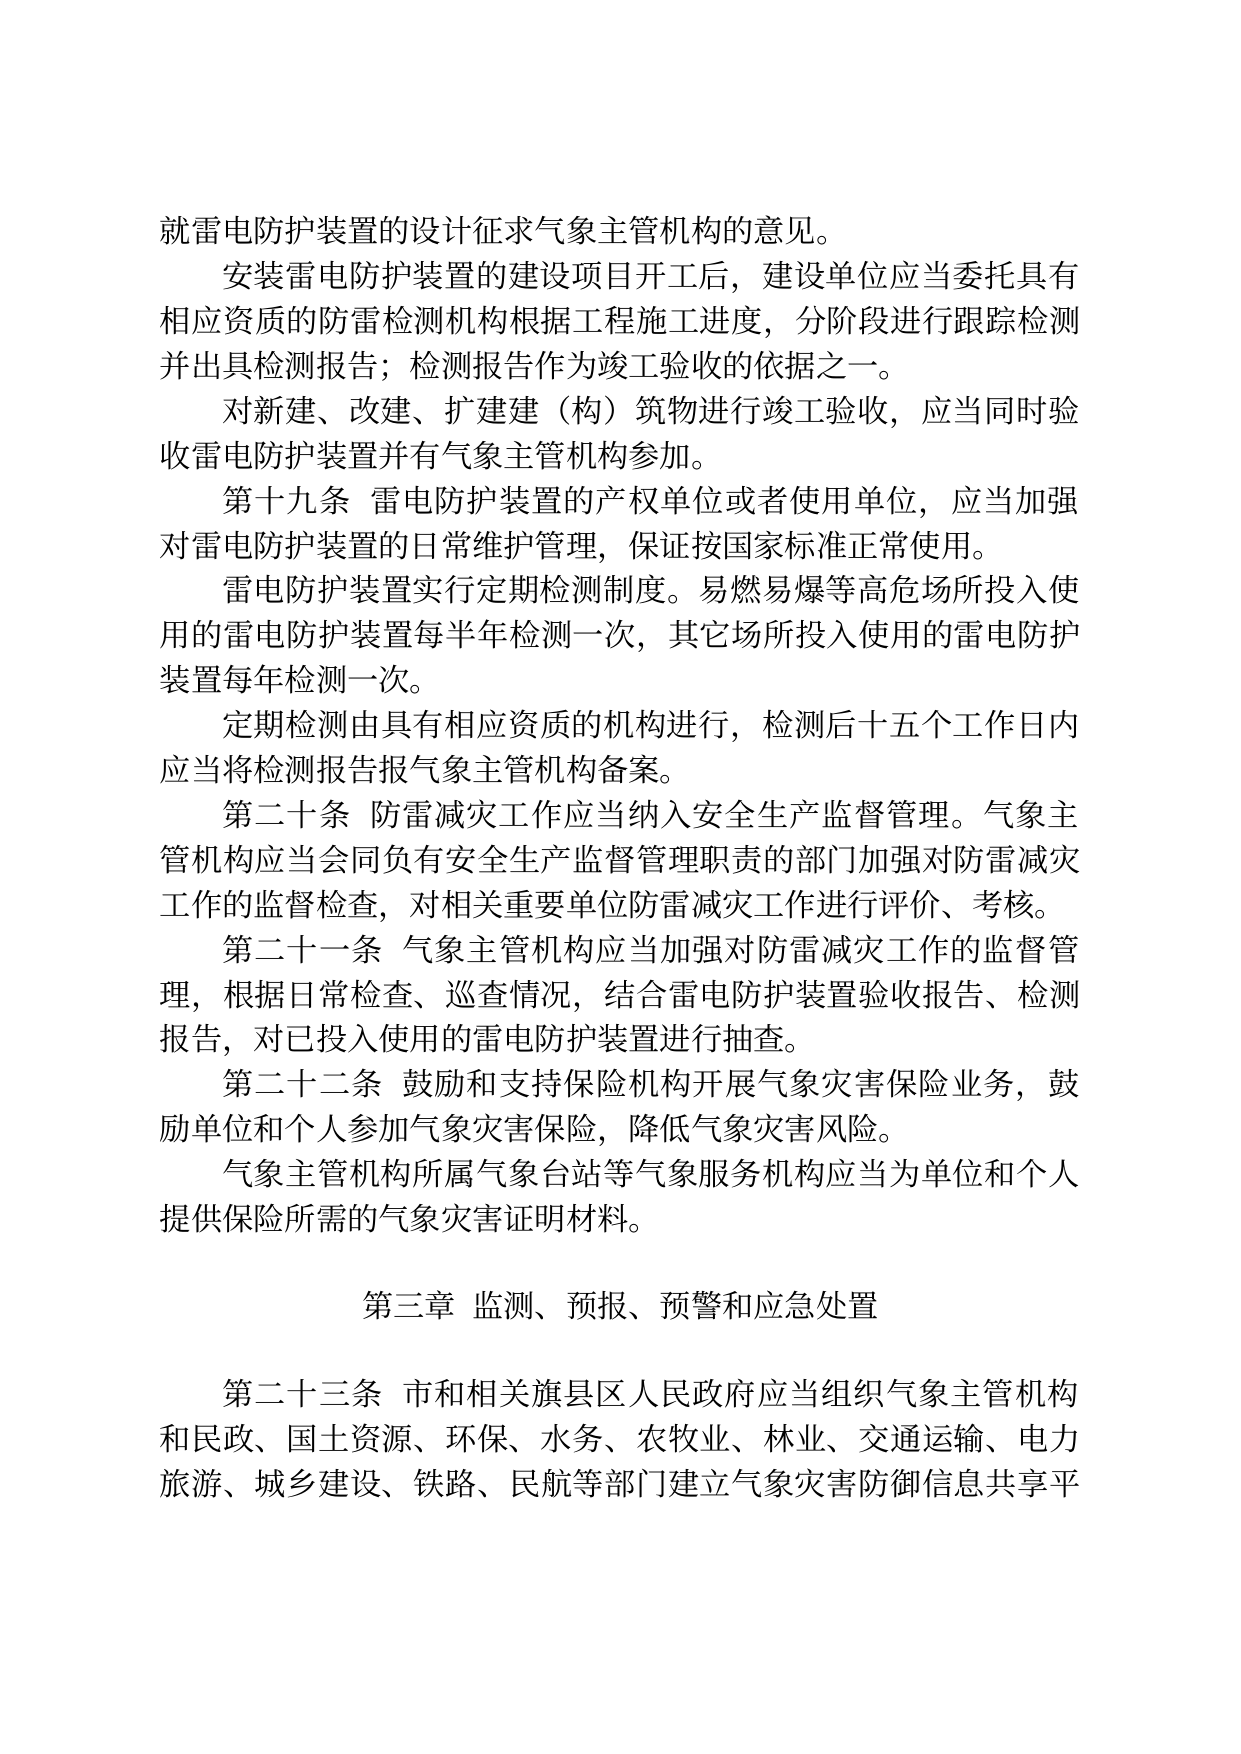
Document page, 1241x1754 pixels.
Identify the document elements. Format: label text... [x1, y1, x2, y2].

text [159, 1369, 1081, 1504]
text 对新建、改建、扩建建（构）筑物进行竣工验收，应当同时验收雷电防护装置并有气象主管机构参加。 [159, 386, 1081, 476]
text 安装雷电防护装置的建设项目开工后，建设单位应当委托具有相应资质的防雷检测机构根据工程施工进度，分阶段进行跟踪检测，并出具检测报告；检测报告作为竣工验收的依据之一。 [159, 252, 1081, 386]
text 第二十二条 鼓励和支持保险机构开展气象灾害保险业务，鼓励单位和个人参加气象灾害保险，降低气象灾害风险。 [159, 1060, 1081, 1149]
text 雷电防护装置实行定期检测制度。易燃易爆等高危场所投入使用的雷电防护装置每半年检测一次，其它场所投入使用的雷电防护装置每年检测一次。 [159, 566, 1081, 701]
text 定期检测由具有相应资质的机构进行，检测后十五个工作日内应当将检测报告报气象主管机构备案。 [159, 701, 1081, 790]
text 第二十一条 气象主管机构应当加强对防雷减灾工作的监督管理，根据日常检查、巡查情况，结合雷电防护装置验收报告、检测报告，对已投入使用的雷电防护装置进行抽查。 [159, 925, 1081, 1060]
text 第十九条 雷电防护装置的产权单位或者使用单位，应当加强对雷电防护装置的日常维护管理，保证按国家标准正常使用。 [159, 476, 1081, 566]
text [159, 207, 1081, 252]
text 第二十条 防雷减灾工作应当纳入安全生产监督管理。气象主管机构应当会同负有安全生产监督管理职责的部门加强对防雷减灾工作的监督检查，对相关重要单位防雷减灾工作进行评价、考核。 [159, 790, 1081, 925]
text 气象主管机构所属气象台站等气象服务机构应当为单位和个人提供保险所需的气象灾害证明材料。 [159, 1149, 1081, 1239]
list 监测、预报、预警和应急处置 [159, 1282, 1081, 1327]
